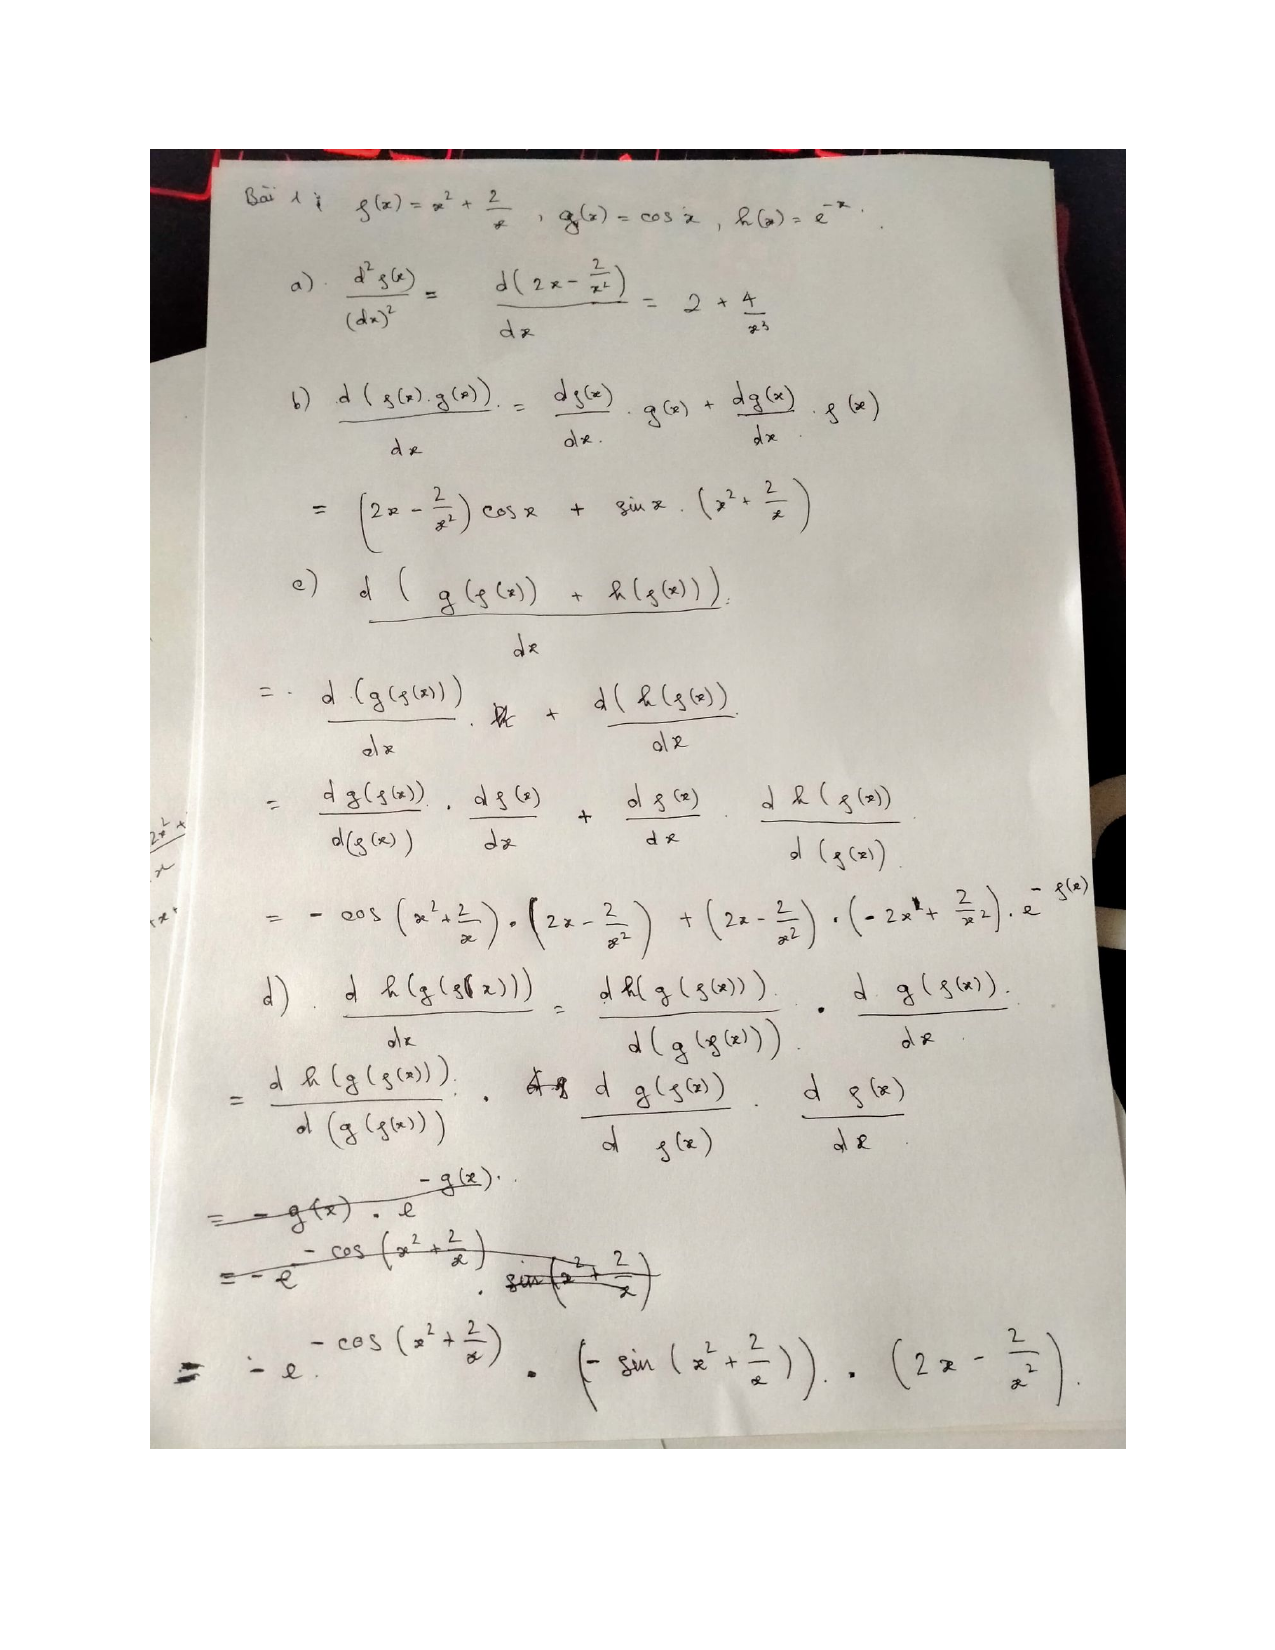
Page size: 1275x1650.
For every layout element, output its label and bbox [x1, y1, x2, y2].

picture [150, 149, 1126, 1449]
